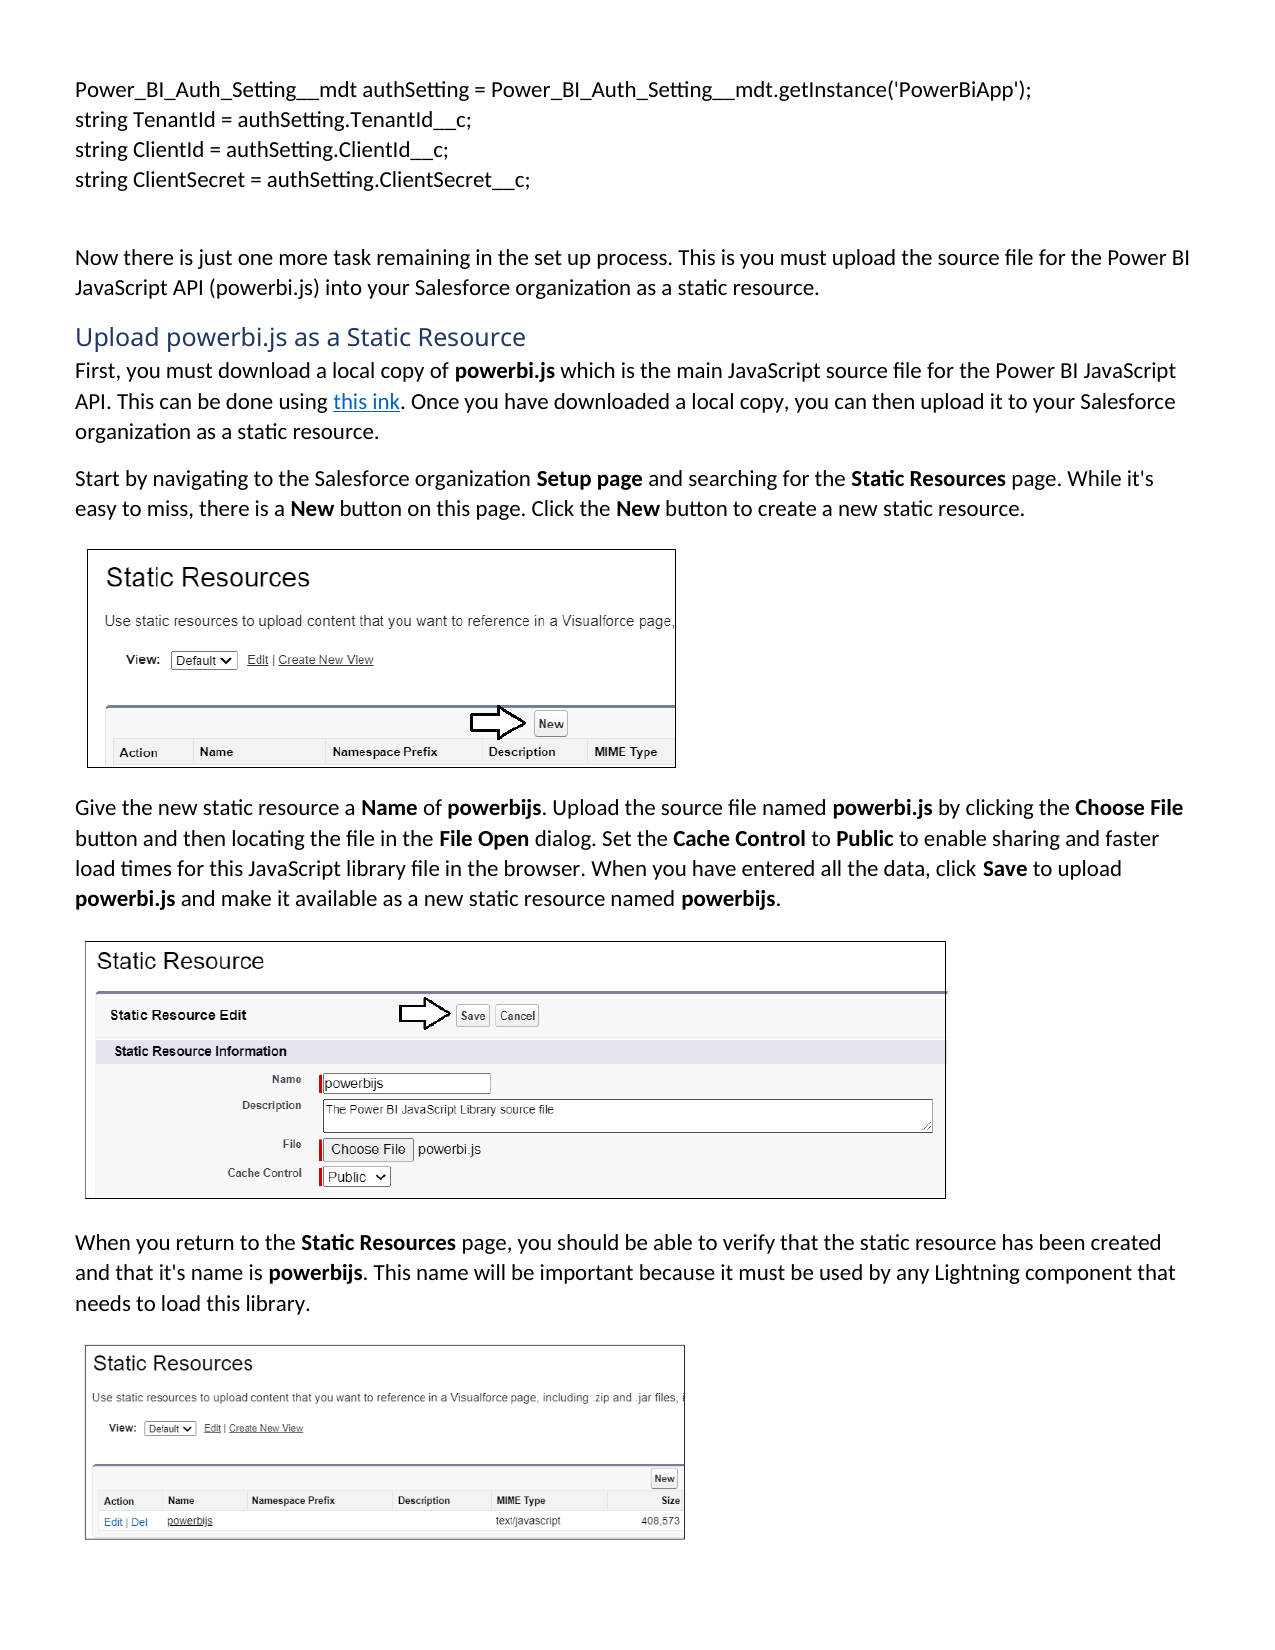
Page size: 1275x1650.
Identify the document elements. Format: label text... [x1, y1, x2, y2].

picture [75, 931, 953, 1210]
text Start by navigating to the Salesforce organization Setup page and searching for the Static Resources page. While it's easy to miss, there is a New button on this page. Click the New button to create a new static resource. [75, 464, 1200, 522]
text Power_BI_Auth_Setting__mdt authSetting = Power_BI_Auth_Setting__mdt.getInstance('PowerBiApp'); [75, 75, 1200, 103]
text When you return to the Static Resources page, you should be able to verify that the static resource has been created and that it's name is powerbijs. This name will be important because it must be used by any Lightning component that needs to load this library. [75, 1228, 1200, 1317]
picture [75, 1335, 686, 1543]
text string ClientSecret = authSetting.ClientSecret__c; [75, 166, 1200, 194]
text First, you must download a local copy of powerbi.js which is the main JavaScript source file for the Power BI JavaScript API. This can be done using this ink. Once you have downloaded a local copy, you can then upload it to your Salesforce organization as a static resource. [75, 357, 1200, 445]
subtitle Upload powerbi.js as a Static Resource [75, 320, 1200, 354]
picture [75, 541, 686, 775]
text string ClientId = authSetting.ClientId__c; [75, 135, 1200, 163]
text Now there is just one more task remaining in the set up process. This is you must upload the source file for the Power BI JavaScript API (powerbi.js) into your Salesforce organization as a static resource. [75, 243, 1200, 301]
text string TenantId = authSetting.TenantId__c; [75, 105, 1200, 133]
text Give the new static resource a Name of powerbijs. Upload the source file named powerbi.js by clicking the Choose File button and then locating the file in the File Open dialog. Set the Cache Control to Public to enable sharing and faster load times for this JavaScript library file in the browser. When you have entered all the data, click Save to upload powerbi.js and make it available as a new static resource named powerbijs. [75, 793, 1200, 912]
